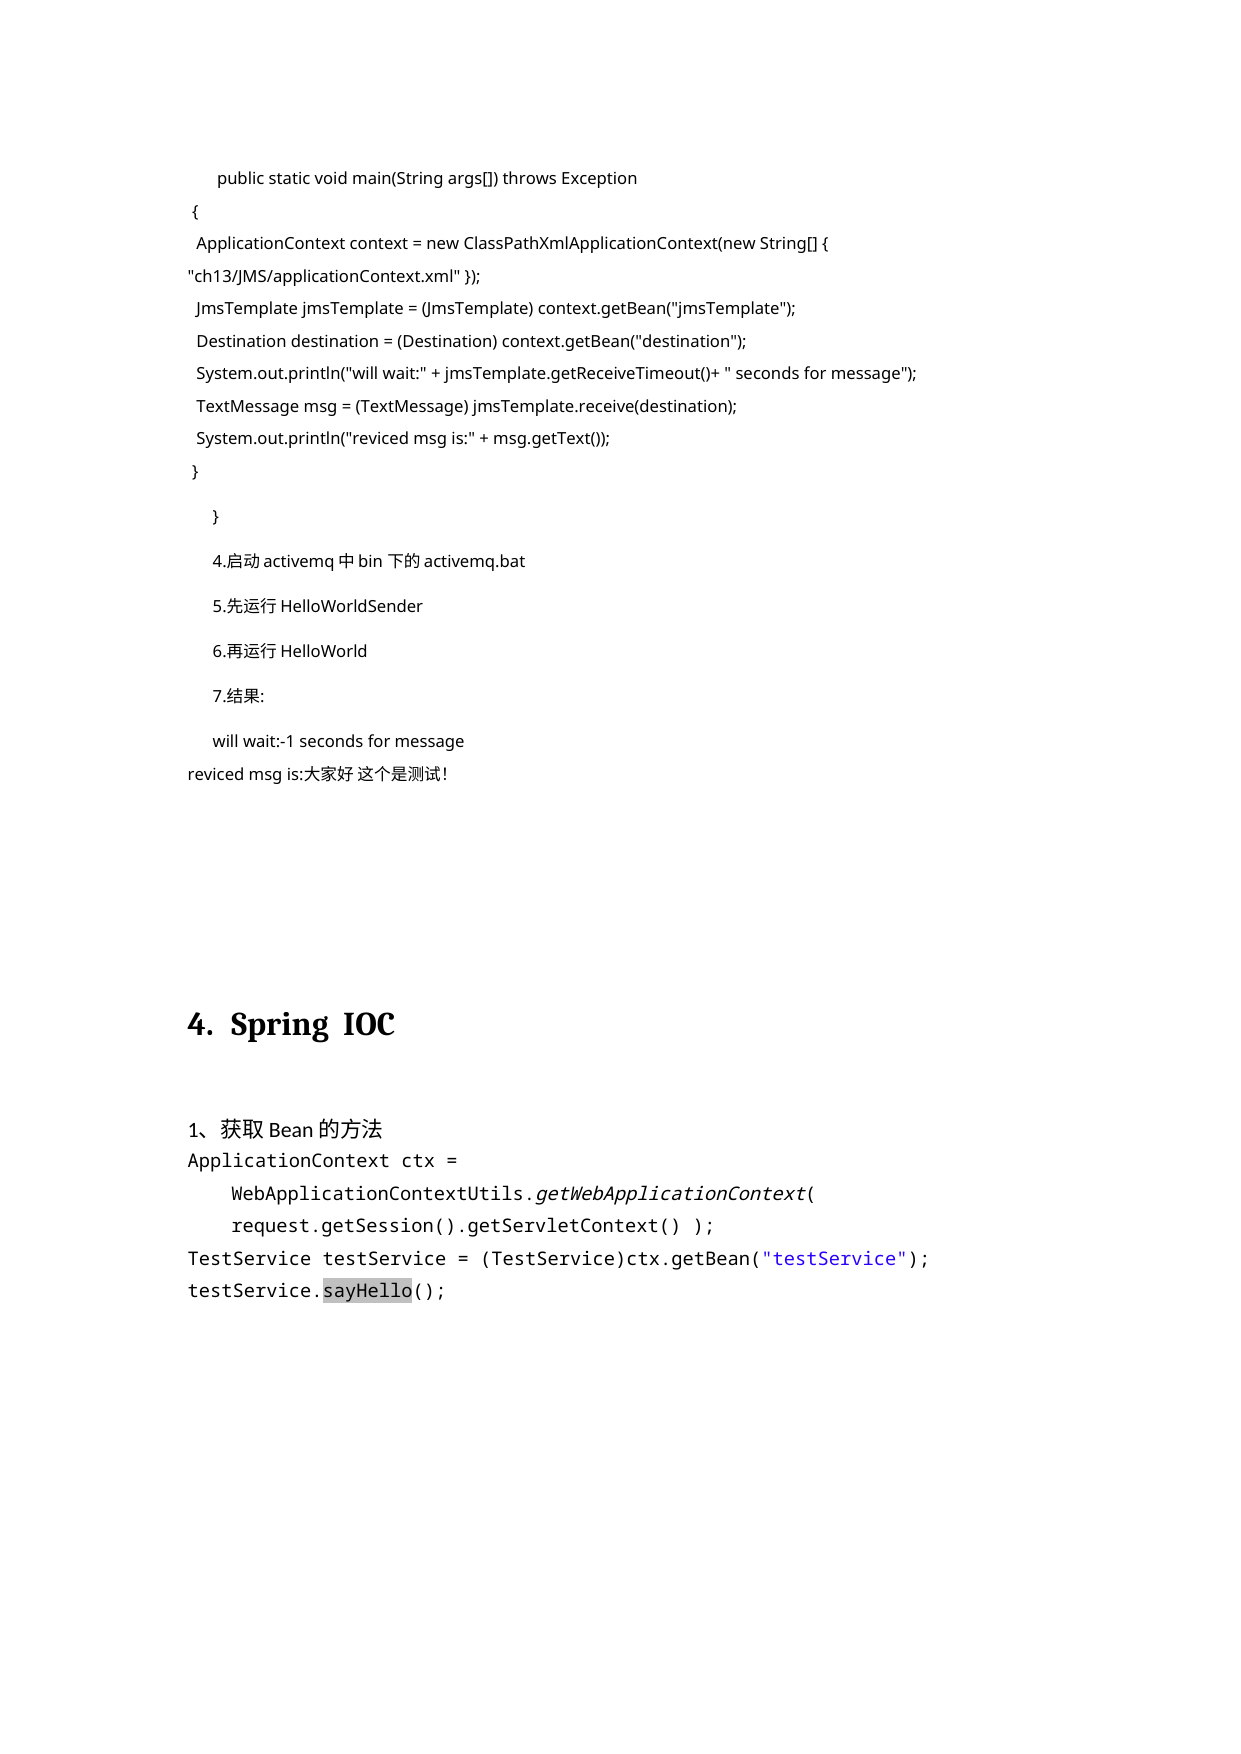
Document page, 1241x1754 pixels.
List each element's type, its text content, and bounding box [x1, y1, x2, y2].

text request.getSession().getServletContext() ); [187, 1209, 1053, 1242]
text } [187, 499, 1053, 532]
text 4.启动activemq中bin 下的activemq.bat [187, 544, 1053, 577]
text 6.再运行 HelloWorld [187, 634, 1053, 667]
text 7.结果: [187, 679, 1053, 712]
text 1、获取Bean的方法 [187, 1112, 1053, 1144]
text TestService testService = (TestService)ctx.getBean("testService"); [187, 1242, 1053, 1274]
subtitle Spring IOC [187, 992, 1053, 1057]
text 5.先运行 HelloWorldSender [187, 589, 1053, 622]
text ApplicationContext ctx = WebApplicationContextUtils.getWebApplicationContext( [187, 1144, 1053, 1209]
text will wait:-1 seconds for message reviced msg is:大家好 这个是测试！ [187, 724, 1053, 789]
text testService.sayHello(); [187, 1274, 1053, 1307]
text public static void main(String args[]) throws Exception { ApplicationContext context = new ClassPathXmlApplicationContext(new String[] { "ch13/JMS/applicationContext.xml" }); JmsTemplate jmsTemplate = (JmsTemplate) context.getBean("jmsTemplate"); Destination destination = (Destination) context.getBean("destination"); System.out.println("will wait:" + jmsTemplate.getReceiveTimeout()+ " seconds for message"); TextMessage msg = (TextMessage) jmsTemplate.receive(destination); System.out.println("reviced msg is:" + msg.getText()); } [187, 162, 1053, 487]
